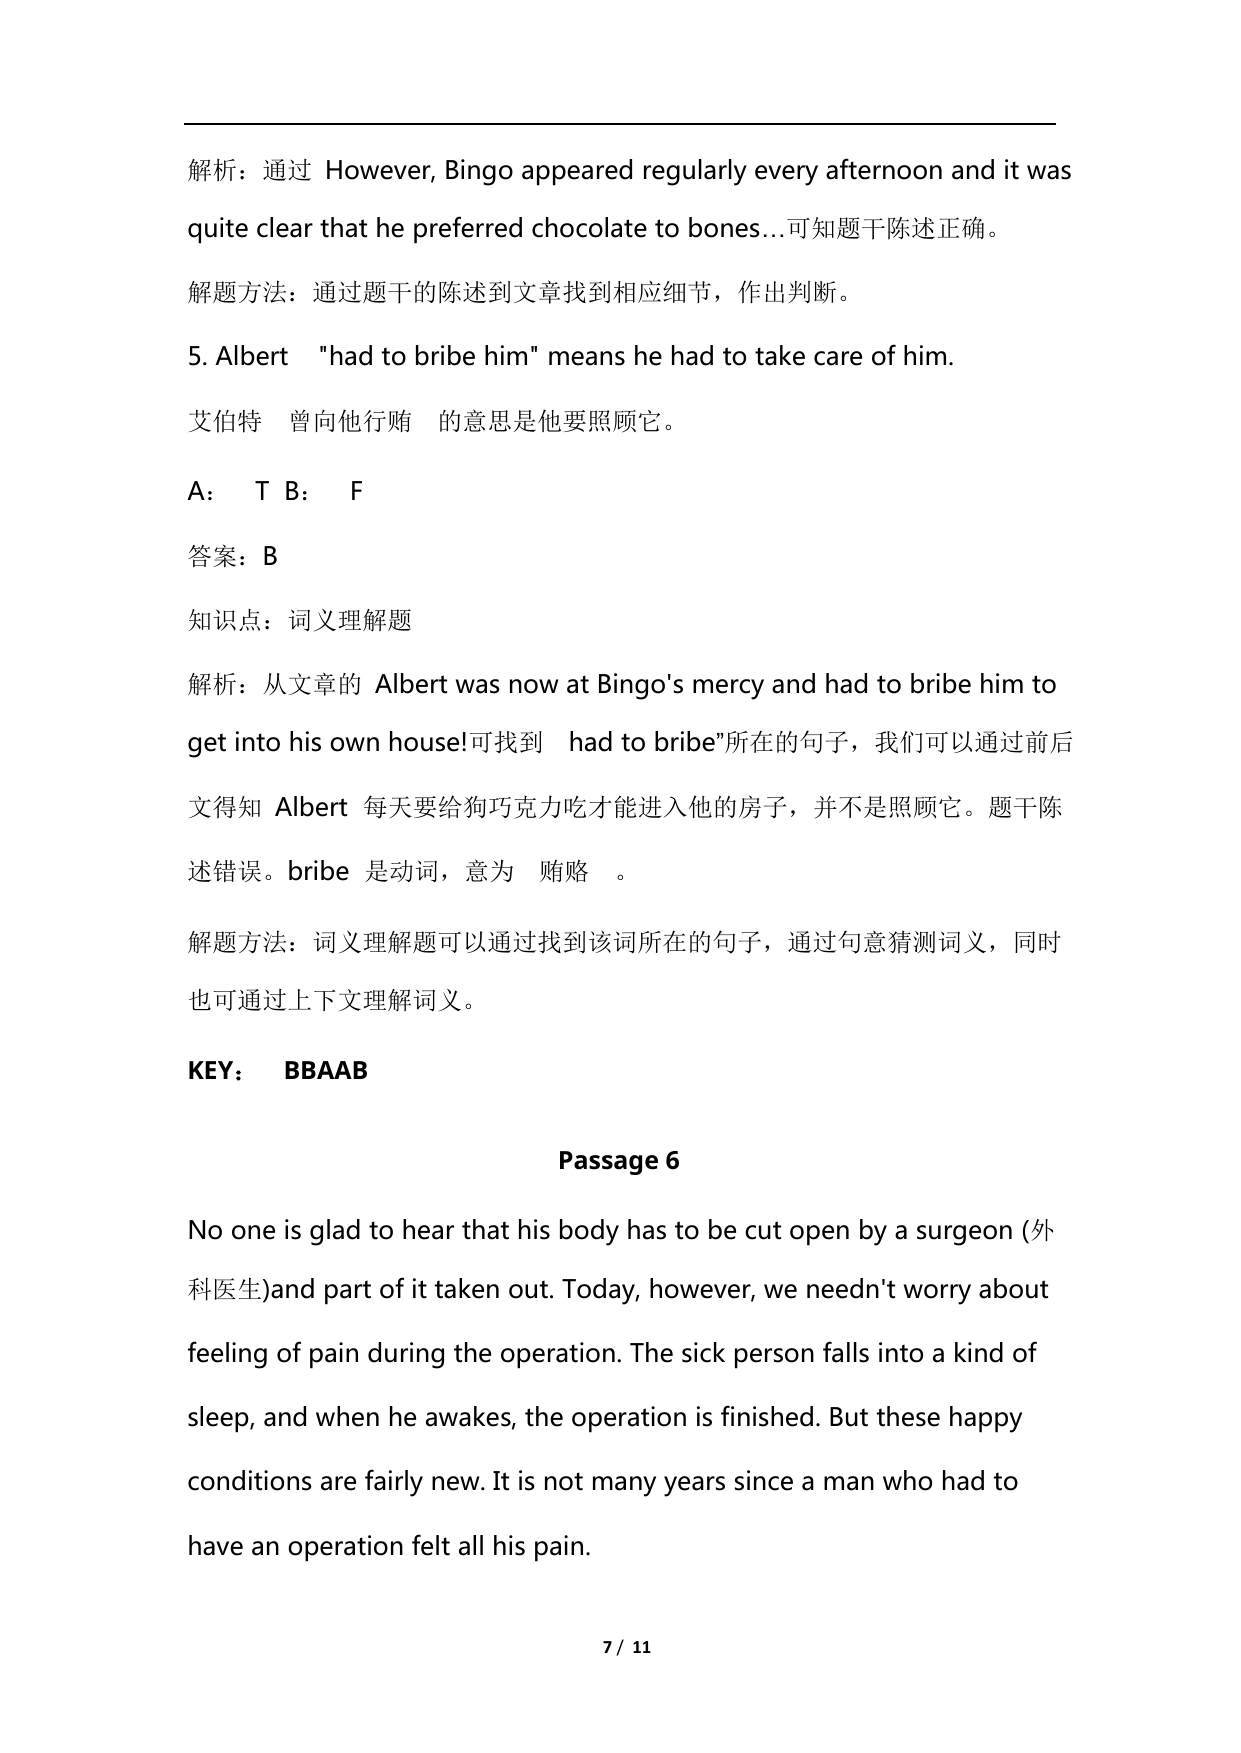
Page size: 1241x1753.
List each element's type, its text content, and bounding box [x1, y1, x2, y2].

text 述错误。bribe 是动词，意为“贿赂”。 [187, 829, 1183, 893]
text A： T B： F [187, 474, 378, 507]
text have an operation felt all his pain. [187, 1503, 1183, 1568]
text 解析：从文章的 Albert was now at Bingo's mercy and had to bribe him to [187, 667, 1183, 700]
text 科医生)and part of it taken out. Today, however, we needn't worry about [187, 1246, 1183, 1311]
text 7 / 11 [603, 1635, 675, 1658]
text 艾伯特“曾向他行贿”的意思是他要照顾它。 [187, 379, 1183, 443]
text 知识点：词义理解题 [187, 603, 449, 636]
text 解析：通过 However, Bingo appeared regularly every afternoon and it was [187, 153, 1183, 186]
text 文得知 Albert 每天要给狗巧克力吃才能进入他的房子，并不是照顾它。题干陈 [187, 765, 1183, 829]
text 5. Albert "had to bribe him" means he had to take care of him. [187, 314, 1183, 379]
text No one is glad to hear that his body has to be cut open by a surgeon (外 [187, 1213, 1183, 1246]
text KEY： BBAAB [187, 1053, 399, 1086]
text sleep, and when he awakes, the operation is finished. But these happy [187, 1375, 1183, 1439]
text conditions are fairly new. It is not many years since a man who had to [187, 1439, 1183, 1503]
text Passage 6 [558, 1143, 720, 1176]
text 也可通过上下文理解词义。 [187, 958, 1183, 1022]
text 解题方法：通过题干的陈述到文章找到相应细节，作出判断。 [187, 250, 1183, 314]
text 解题方法：词义理解题可以通过找到该词所在的句子，通过句意猜测词义，同时 [187, 925, 1183, 958]
text quite clear that he preferred chocolate to bones…可知题干陈述正确。 [187, 186, 1183, 250]
text get into his own house!可找到”had to bribe”所在的句子，我们可以通过前后 [187, 700, 1183, 765]
text feeling of pain during the operation. The sick person falls into a kind of [187, 1311, 1183, 1375]
text 答案：B [187, 539, 315, 572]
